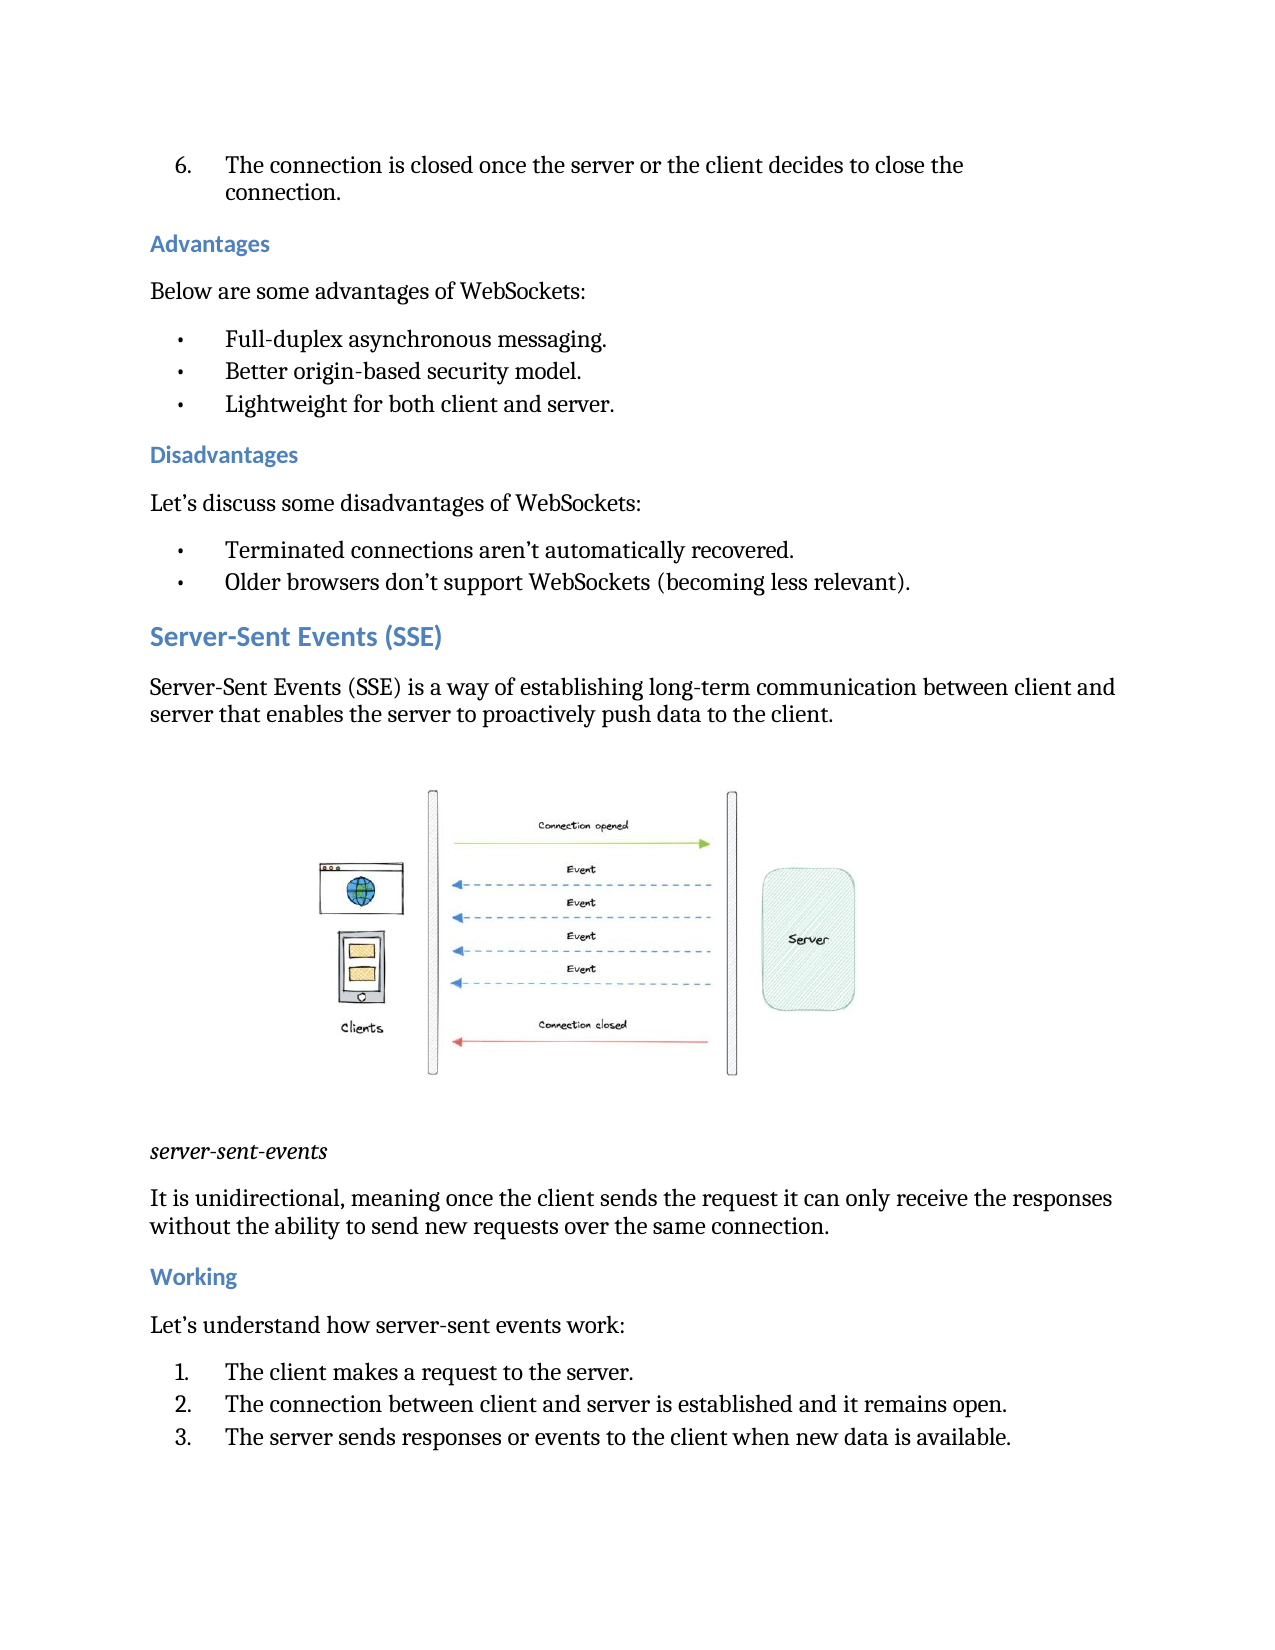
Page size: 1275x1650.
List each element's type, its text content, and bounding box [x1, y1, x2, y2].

text Server-Sent Events (SSE) is a way of establishing long-term communication between client and server that enables the server to proactively push data to the client. [150, 673, 1120, 729]
list Better origin-based security model. [175, 357, 1137, 386]
text Let’s discuss some disadvantages of WebSockets: [150, 488, 1137, 517]
list Older browsers don’t support WebSockets (becoming less relevant). [175, 568, 1137, 597]
text Below are some advantages of WebSockets: [150, 277, 1137, 306]
list Lightweight for both client and server. [175, 389, 1137, 418]
subtitle Advantages [150, 228, 1137, 258]
subtitle Working [150, 1261, 1137, 1292]
list Full-duplex asynchronous messaging. [175, 324, 1137, 353]
list The server sends responses or events to the client when new data is available. [175, 1423, 1137, 1452]
text It is unidirectional, meaning once the client sends the request it can only receive the responses without the ability to send new requests over the same connection. [150, 1184, 1137, 1240]
list Terminated connections aren’t automatically recovered. [175, 536, 1137, 565]
list The connection between client and server is established and it remains open. [175, 1390, 1137, 1419]
text Let’s understand how server-sent events work: [150, 1311, 1137, 1340]
list The client makes a request to the server. [175, 1358, 1137, 1387]
picture [318, 789, 858, 1078]
subtitle Server-Sent Events (SSE) [150, 618, 1137, 653]
text server-sent-events [150, 1137, 1137, 1166]
subtitle Disadvantages [150, 439, 1137, 470]
list The connection is closed once the server or the client decides to close the connection. [175, 151, 1002, 207]
